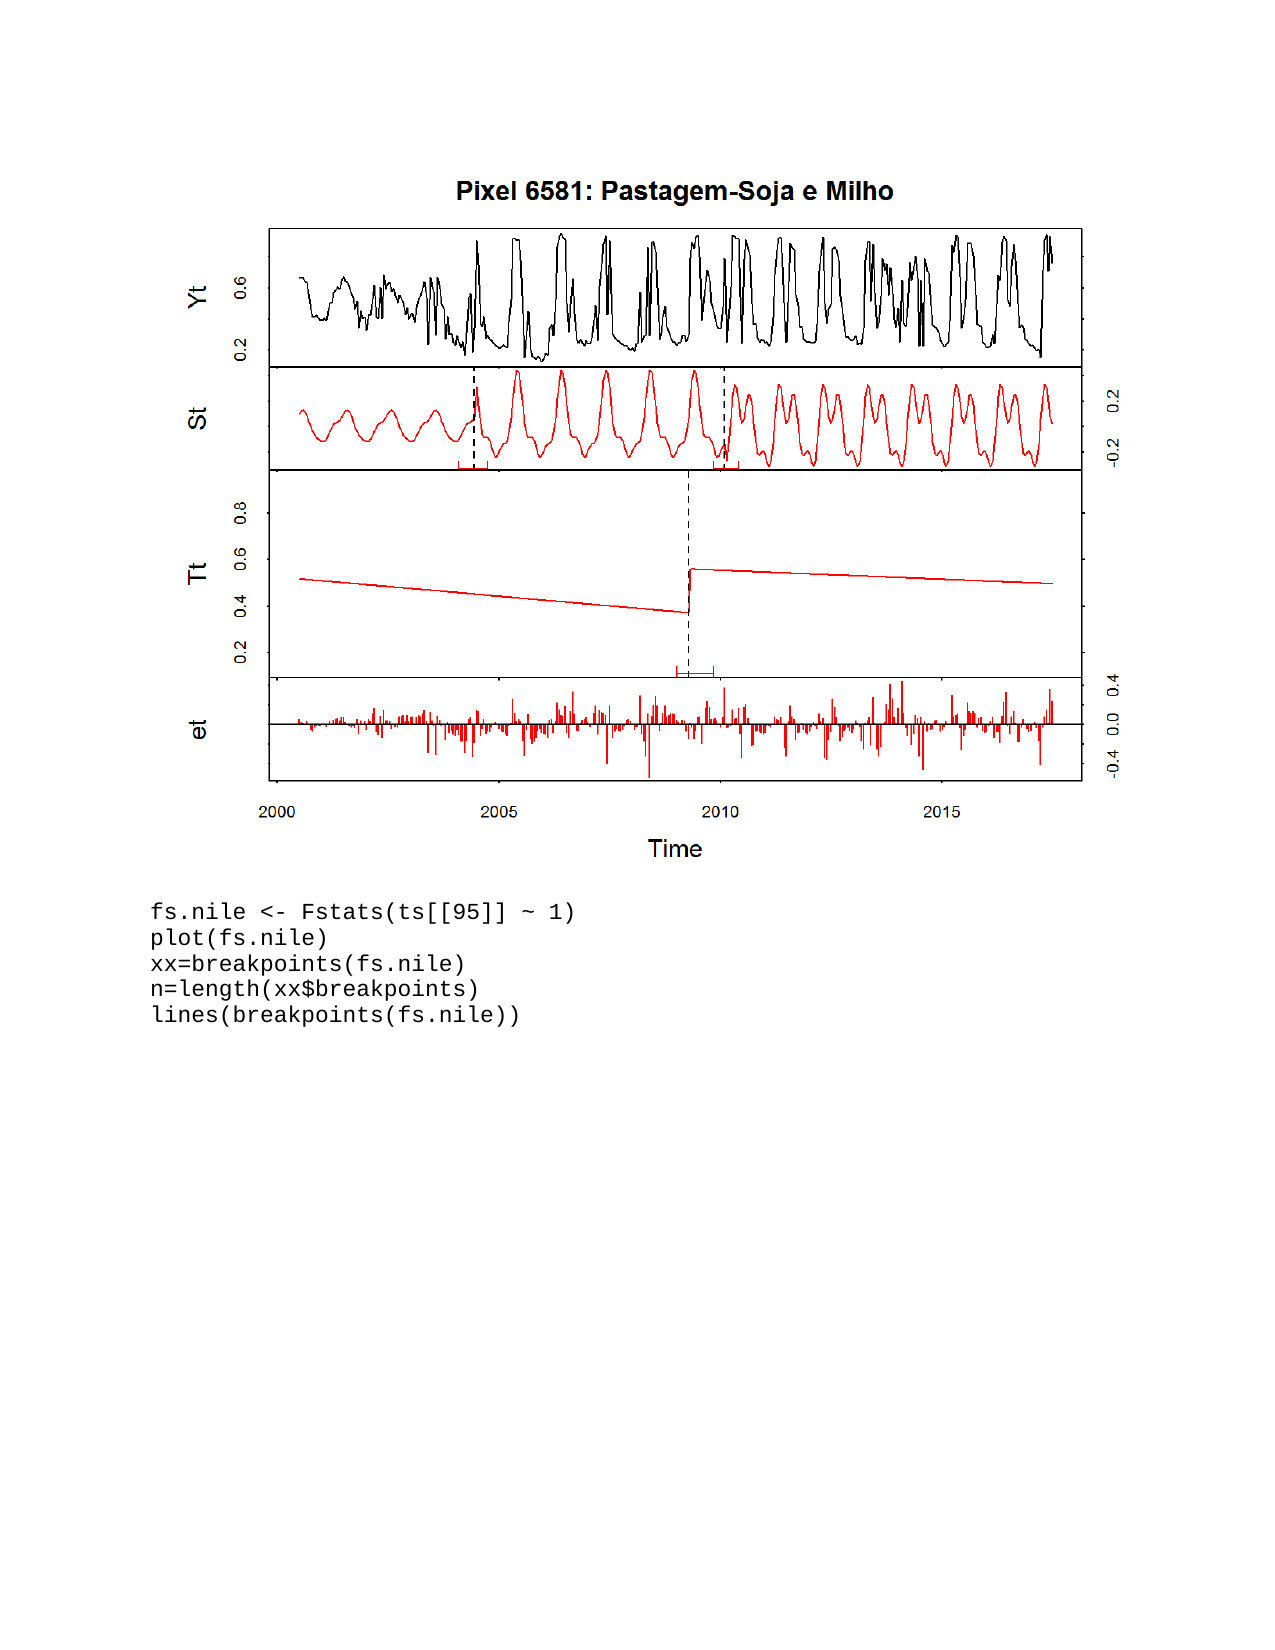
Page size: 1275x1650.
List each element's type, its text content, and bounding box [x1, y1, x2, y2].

text fs.nile <- Fstats(ts[[95]] ~ 1) plot(fs.nile) xx=breakpoints(fs.nile) n=length(xx$breakpoints) lines(breakpoints(fs.nile)) [150, 900, 1125, 1030]
picture [150, 150, 1200, 900]
